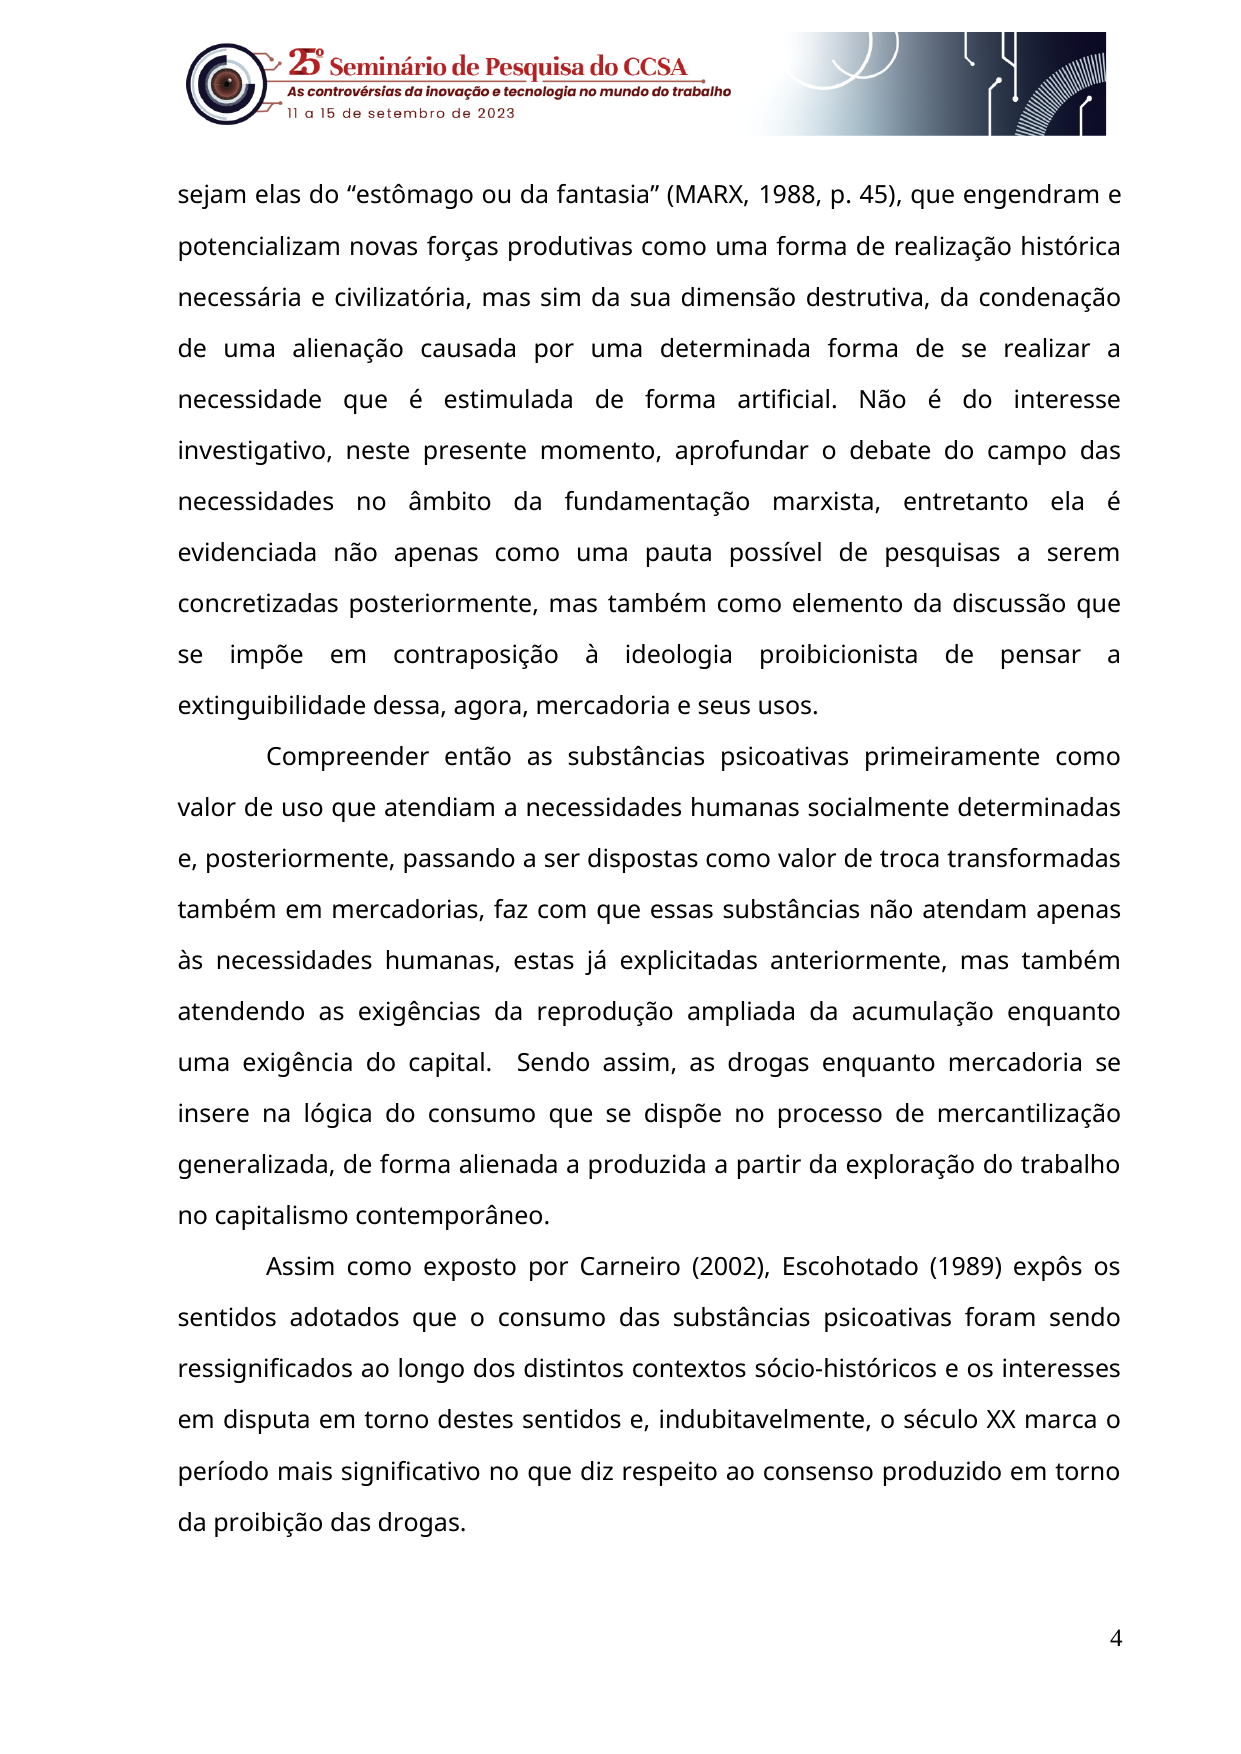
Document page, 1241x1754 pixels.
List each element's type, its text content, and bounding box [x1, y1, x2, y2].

picture [173, 32, 1107, 136]
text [177, 177, 1122, 722]
text Assim como exposto por Carneiro (2002), Escohotado (1989) expôs os sentidos adotados que o consumo das substâncias psicoativas foram sendo ressignificados ao longo dos distintos contextos sócio-históricos e os interesses em disputa em torno destes sentidos e, indubitavelmente, o século XX marca o período mais significativo no que diz respeito ao consenso produzido em torno da proibição das drogas. [177, 1249, 1122, 1538]
text Compreender então as substâncias psicoativas primeiramente como valor de uso que atendiam a necessidades humanas socialmente determinadas e, posteriormente, passando a ser dispostas como valor de troca transformadas também em mercadorias, faz com que essas substâncias não atendam apenas às necessidades humanas, estas já explicitadas anteriormente, mas também atendendo as exigências da reprodução ampliada da acumulação enquanto uma exigência do capital. Sendo assim, as drogas enquanto mercadoria se insere na lógica do consumo que se dispõe no processo de mercantilização generalizada, de forma alienada a produzida a partir da exploração do trabalho no capitalismo contemporâneo. [177, 739, 1122, 1232]
